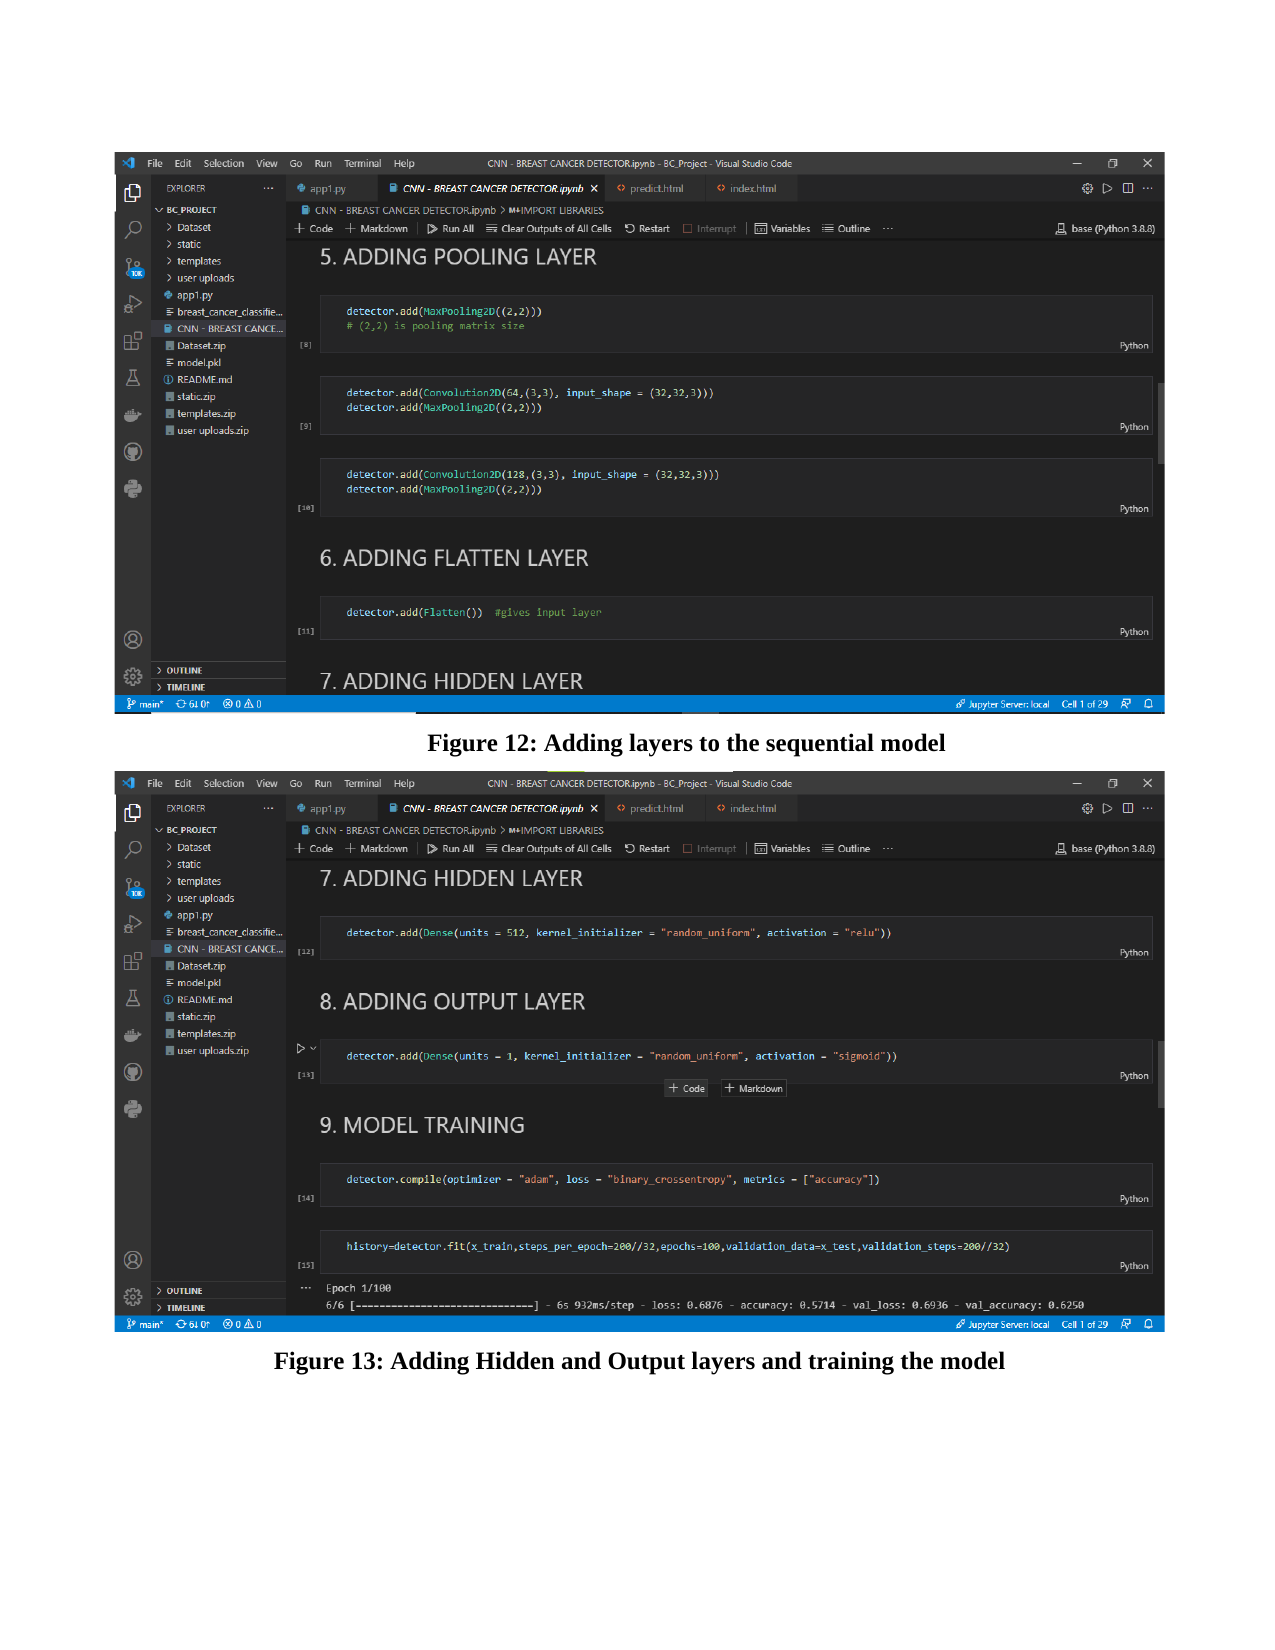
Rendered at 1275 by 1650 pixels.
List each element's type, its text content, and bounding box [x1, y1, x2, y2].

subtitle Figure 13: Adding Hidden and Output layers and training the model [114, 1346, 1164, 1375]
subtitle Figure 12: Adding layers to the sequential model [208, 728, 1164, 757]
picture [114, 771, 1165, 1332]
picture [114, 152, 1165, 714]
